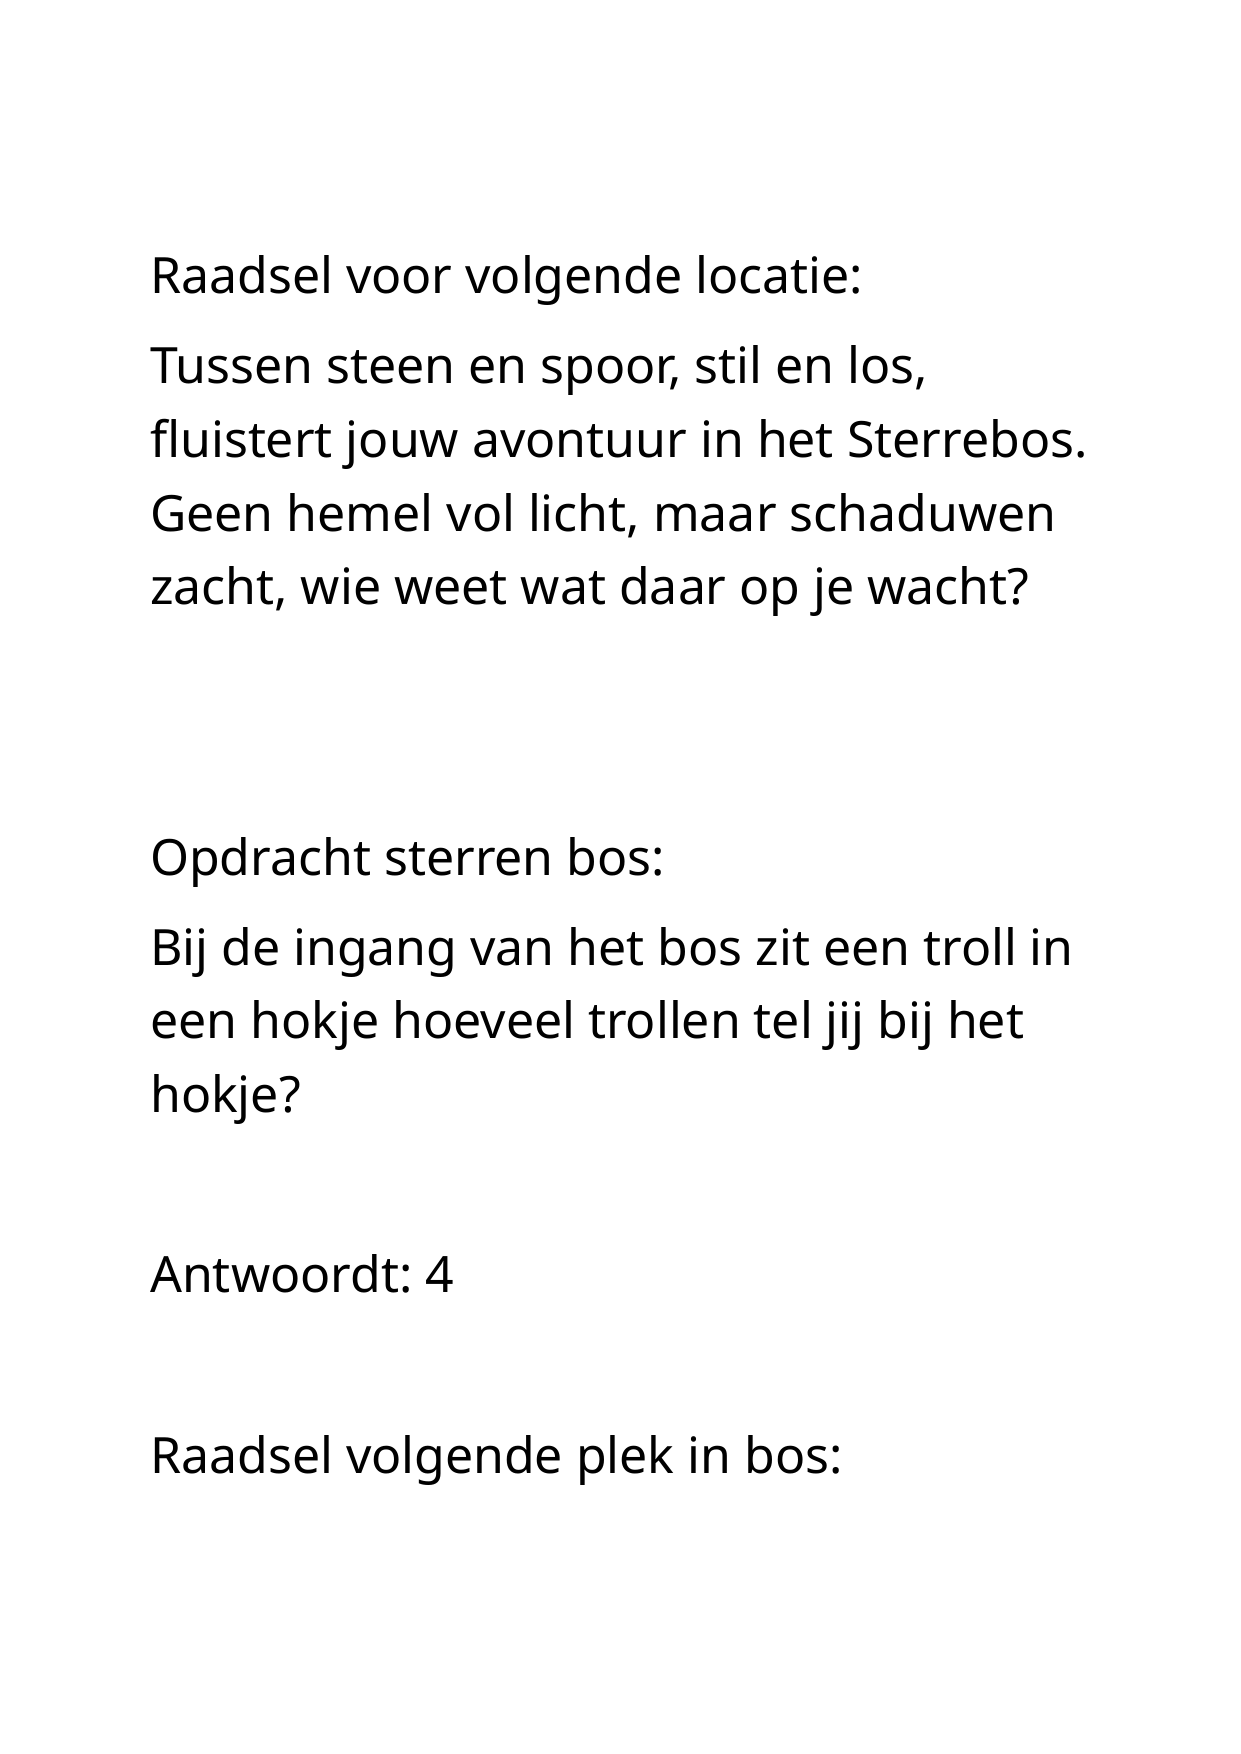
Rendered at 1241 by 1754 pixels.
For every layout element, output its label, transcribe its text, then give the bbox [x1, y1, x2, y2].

text Opdracht sterren bos: [150, 822, 1090, 890]
text Antwoordt: 4 [150, 1239, 1090, 1307]
text Tussen steen en spoor, stil en los, fluistert jouw avontuur in het Sterrebos. Geen hemel vol licht, maar schaduwen zacht, wie weet wat daar op je wacht? [150, 330, 1090, 619]
text Bij de ingang van het bos zit een troll in een hokje hoeveel trollen tel jij bij het hokje? [150, 912, 1090, 1127]
text Raadsel volgende plek in bos: [150, 1420, 1090, 1488]
text Raadsel voor volgende locatie: [150, 240, 1090, 308]
